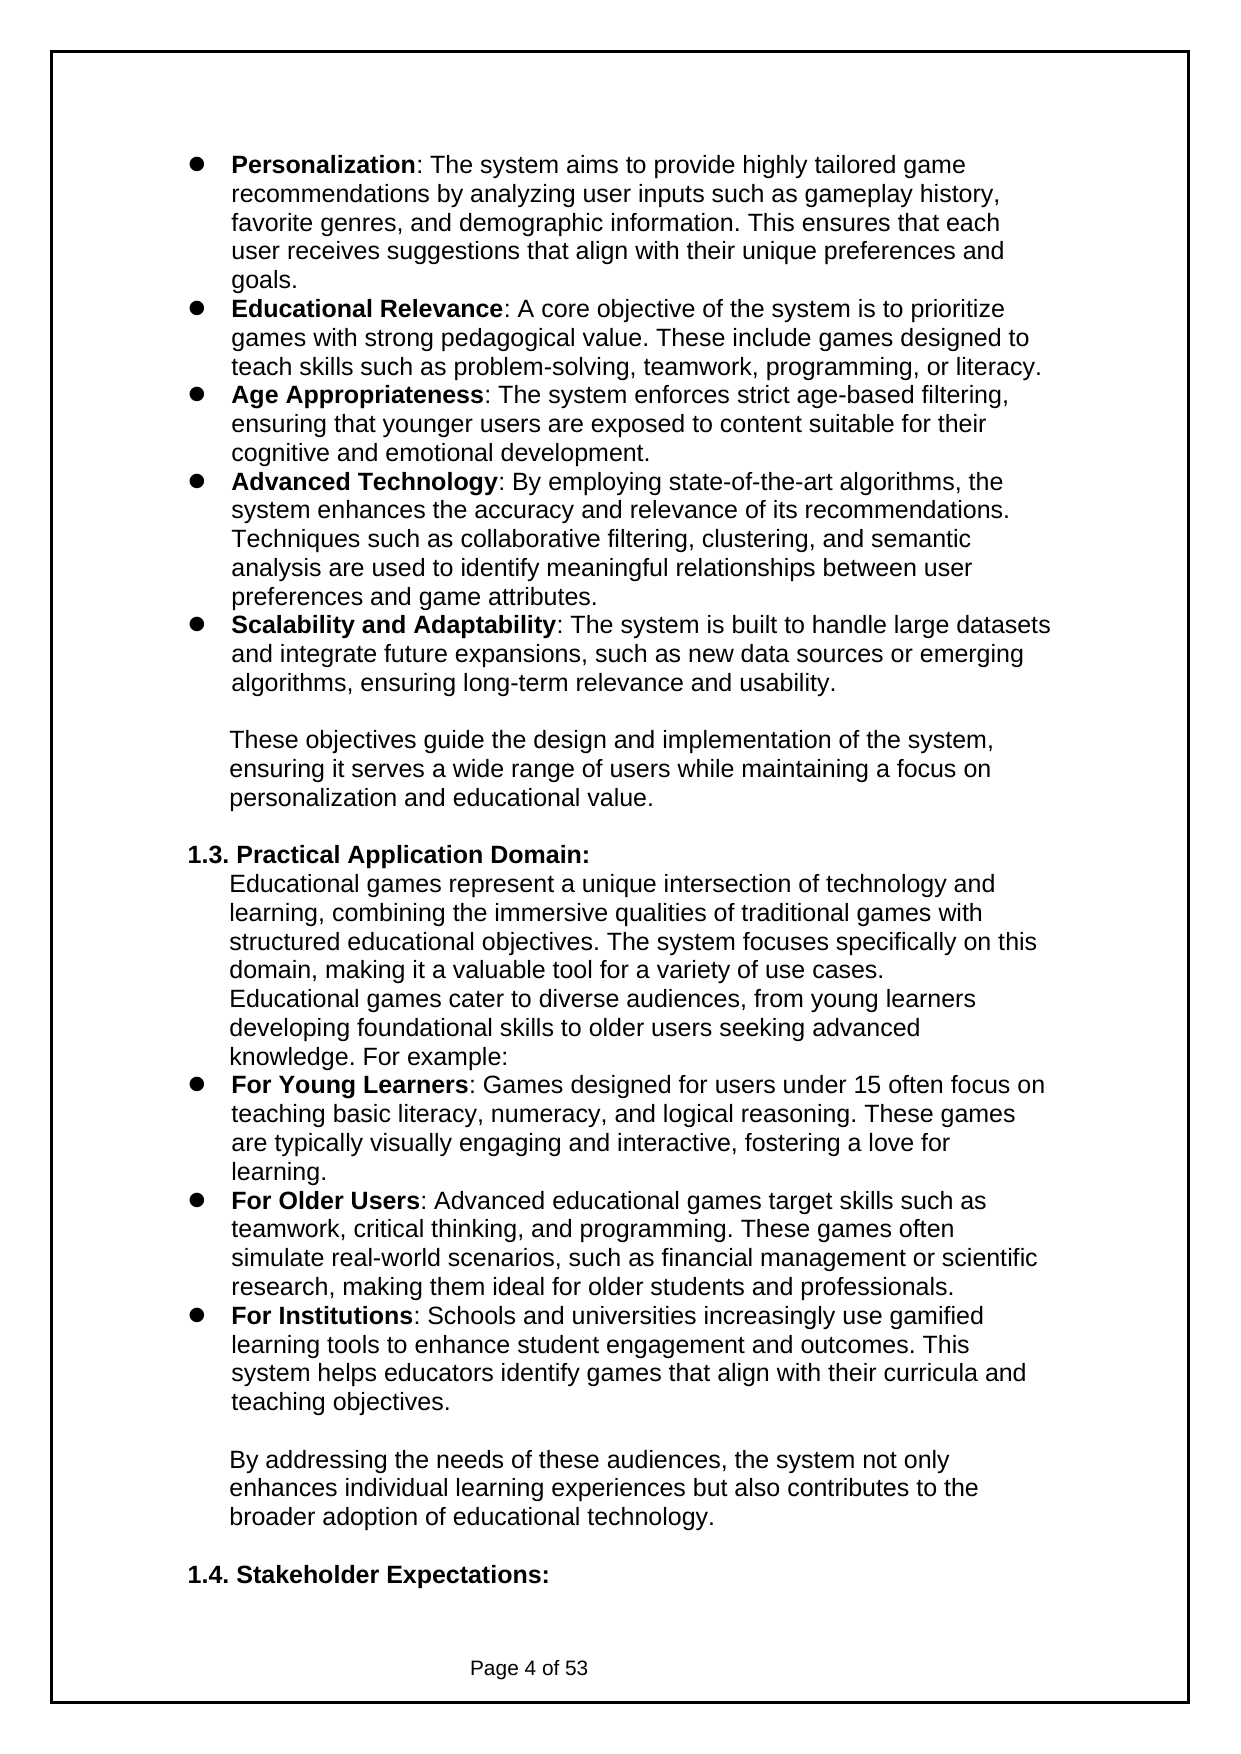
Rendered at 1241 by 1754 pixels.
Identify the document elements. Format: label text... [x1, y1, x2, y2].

list Educational games represent a unique intersection of technology and learning, combining the immersive qualities of traditional games with structured educational objectives. The system focuses specifically on this domain, making it a valuable tool for a variety of use cases. [229, 869, 1053, 984]
list Educational games cater to diverse audiences, from young learners developing foundational skills to older users seeking advanced knowledge. For example: [229, 984, 1053, 1071]
list Stakeholder Expectations: [187, 1559, 1053, 1588]
list For Older Users: Advanced educational games target skills such as teamwork, critical thinking, and programming. These games often simulate real-world scenarios, such as financial management or scientific research, making them ideal for older students and professionals. [187, 1186, 1053, 1301]
list By addressing the needs of these audiences, the system not only enhances individual learning experiences but also contributes to the broader adoption of educational technology. [229, 1444, 1053, 1531]
list These objectives guide the design and implementation of the system, ensuring it serves a wide range of users while maintaining a focus on personalization and educational value. [229, 726, 1053, 812]
list Personalization: The system aims to provide highly tailored game recommendations by analyzing user inputs such as gameplay history, favorite genres, and demographic information. This ensures that each user receives suggestions that align with their unique preferences and goals. [187, 150, 1053, 294]
list Advanced Technology: By employing state-of-the-art algorithms, the system enhances the accuracy and relevance of its recommendations. Techniques such as collaborative filtering, clustering, and semantic analysis are used to identify meaningful relationships between user preferences and game attributes. [187, 467, 1053, 610]
list Practical Application Domain: [187, 841, 1053, 869]
list Age Appropriateness: The system enforces strict age-based filtering, ensuring that younger users are exposed to content suitable for their cognitive and emotional development. [187, 380, 1053, 467]
list For Young Learners: Games designed for users under 15 often focus on teaching basic literacy, numeracy, and logical reasoning. These games are typically visually engaging and interactive, fostering a love for learning. [187, 1071, 1053, 1186]
list Scalability and Adaptability: The system is built to handle large datasets and integrate future expansions, such as new data sources or emerging algorithms, ensuring long-term relevance and usability. [187, 610, 1053, 697]
list For Institutions: Schools and universities increasingly use gamified learning tools to enhance student engagement and outcomes. This system helps educators identify games that align with their curricula and teaching objectives. [187, 1301, 1053, 1416]
list Educational Relevance: A core objective of the system is to prioritize games with strong pedagogical value. These include games designed to teach skills such as problem-solving, teamwork, programming, or literacy. [187, 294, 1053, 380]
